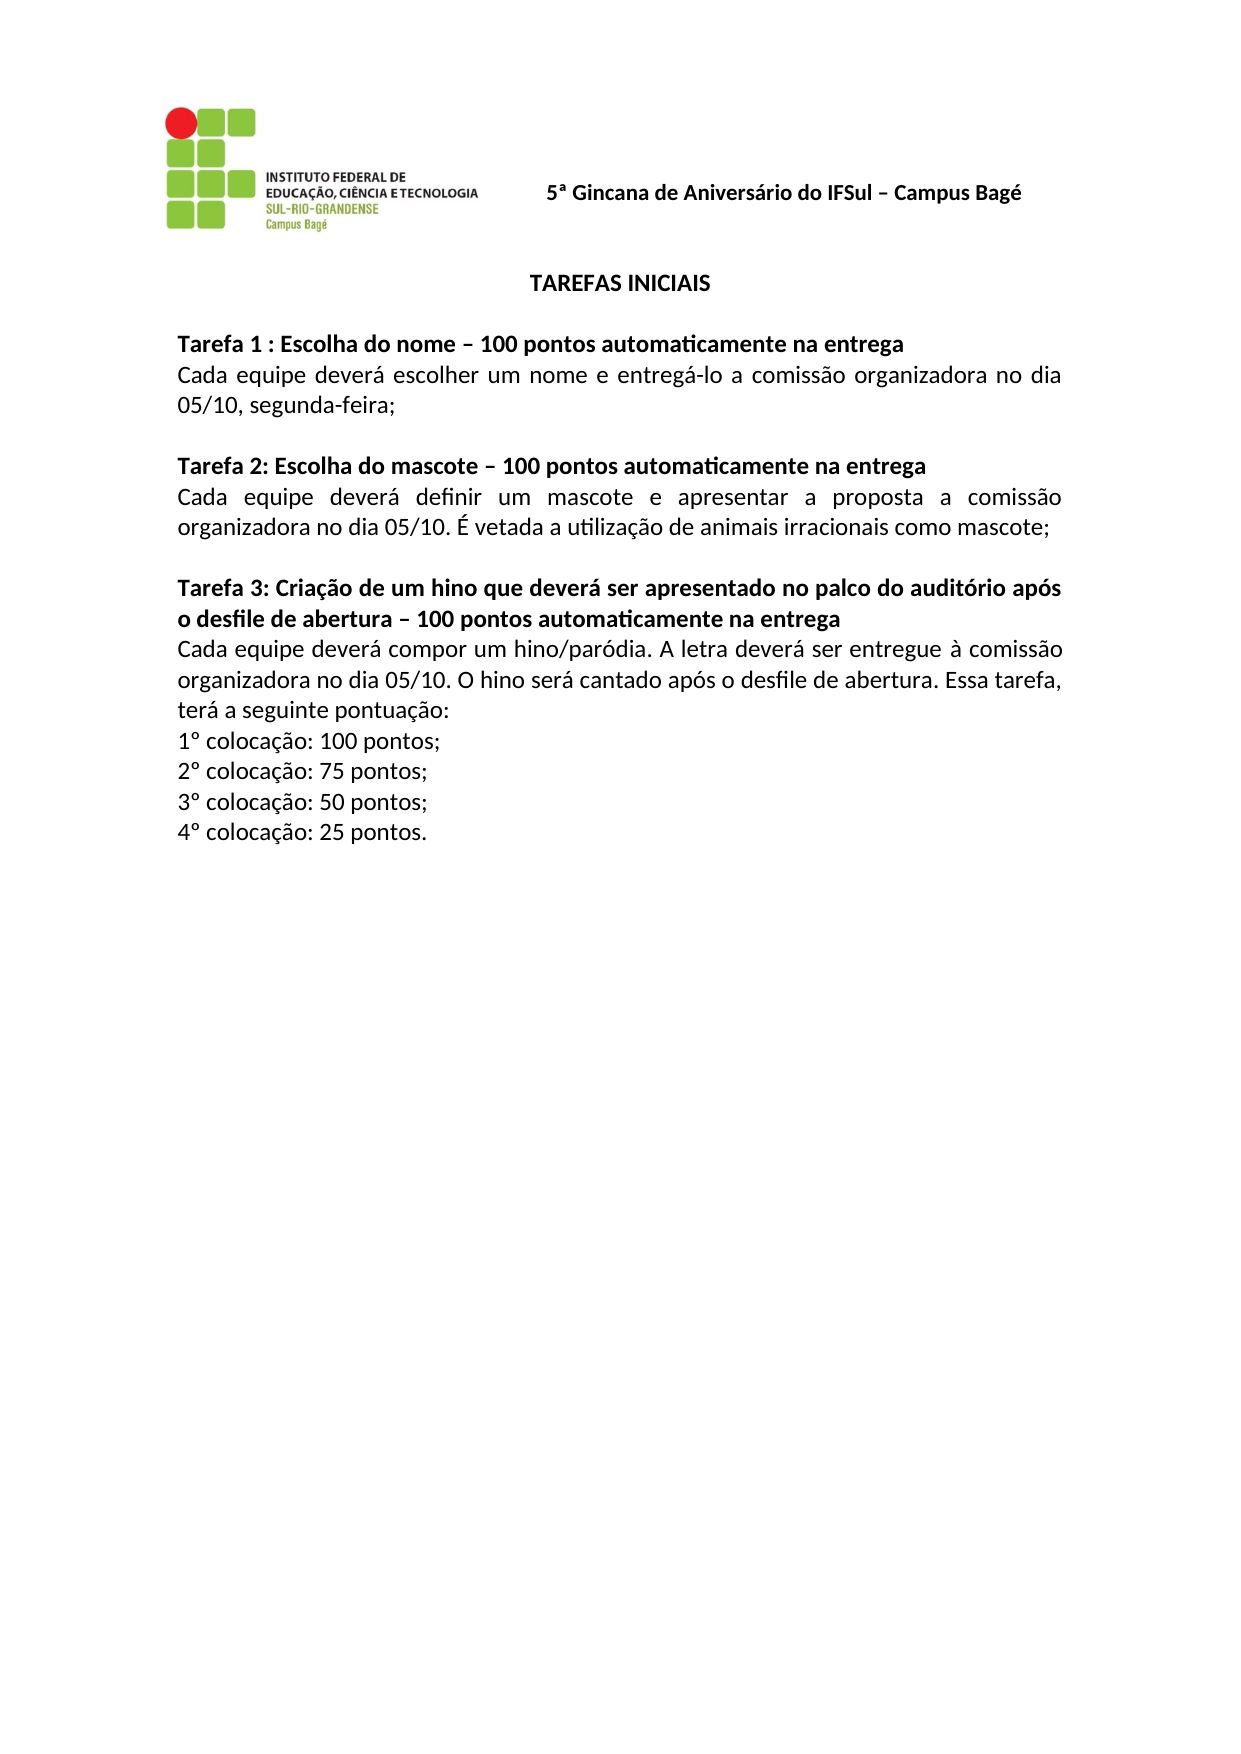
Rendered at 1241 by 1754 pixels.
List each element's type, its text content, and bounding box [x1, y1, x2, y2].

text TAREFAS INICIAIS [177, 267, 1063, 298]
text 1º colocação: 100 pontos; [177, 725, 1063, 756]
text Cada equipe deverá definir um mascote e apresentar a proposta a comissão organizadora no dia 05/10. É vetada a utilização de animais irracionais como mascote; [177, 481, 1063, 542]
text Cada equipe deverá compor um hino/paródia. A letra deverá ser entregue à comissão organizadora no dia 05/10. O hino será cantado após o desfile de abertura. Essa tarefa, terá a seguinte pontuação: [177, 633, 1063, 725]
text 5ª Gincana de Aniversário do IFSul – Campus Bagé [479, 178, 1063, 206]
text 4º colocação: 25 pontos. [177, 817, 1063, 847]
text Tarefa 3: Criação de um hino que deverá ser apresentado no palco do auditório após o desfile de abertura – 100 pontos automaticamente na entrega [177, 572, 1063, 633]
text Cada equipe deverá escolher um nome e entregá-lo a comissão organizadora no dia 05/10, segunda-feira; [177, 359, 1063, 420]
text Tarefa 2: Escolha do mascote – 100 pontos automaticamente na entrega [177, 450, 1063, 481]
text 3º colocação: 50 pontos; [177, 786, 1063, 817]
text 2º colocação: 75 pontos; [177, 756, 1063, 786]
text Tarefa 1 : Escolha do nome – 100 pontos automaticamente na entrega [177, 328, 1063, 359]
picture [163, 104, 479, 237]
